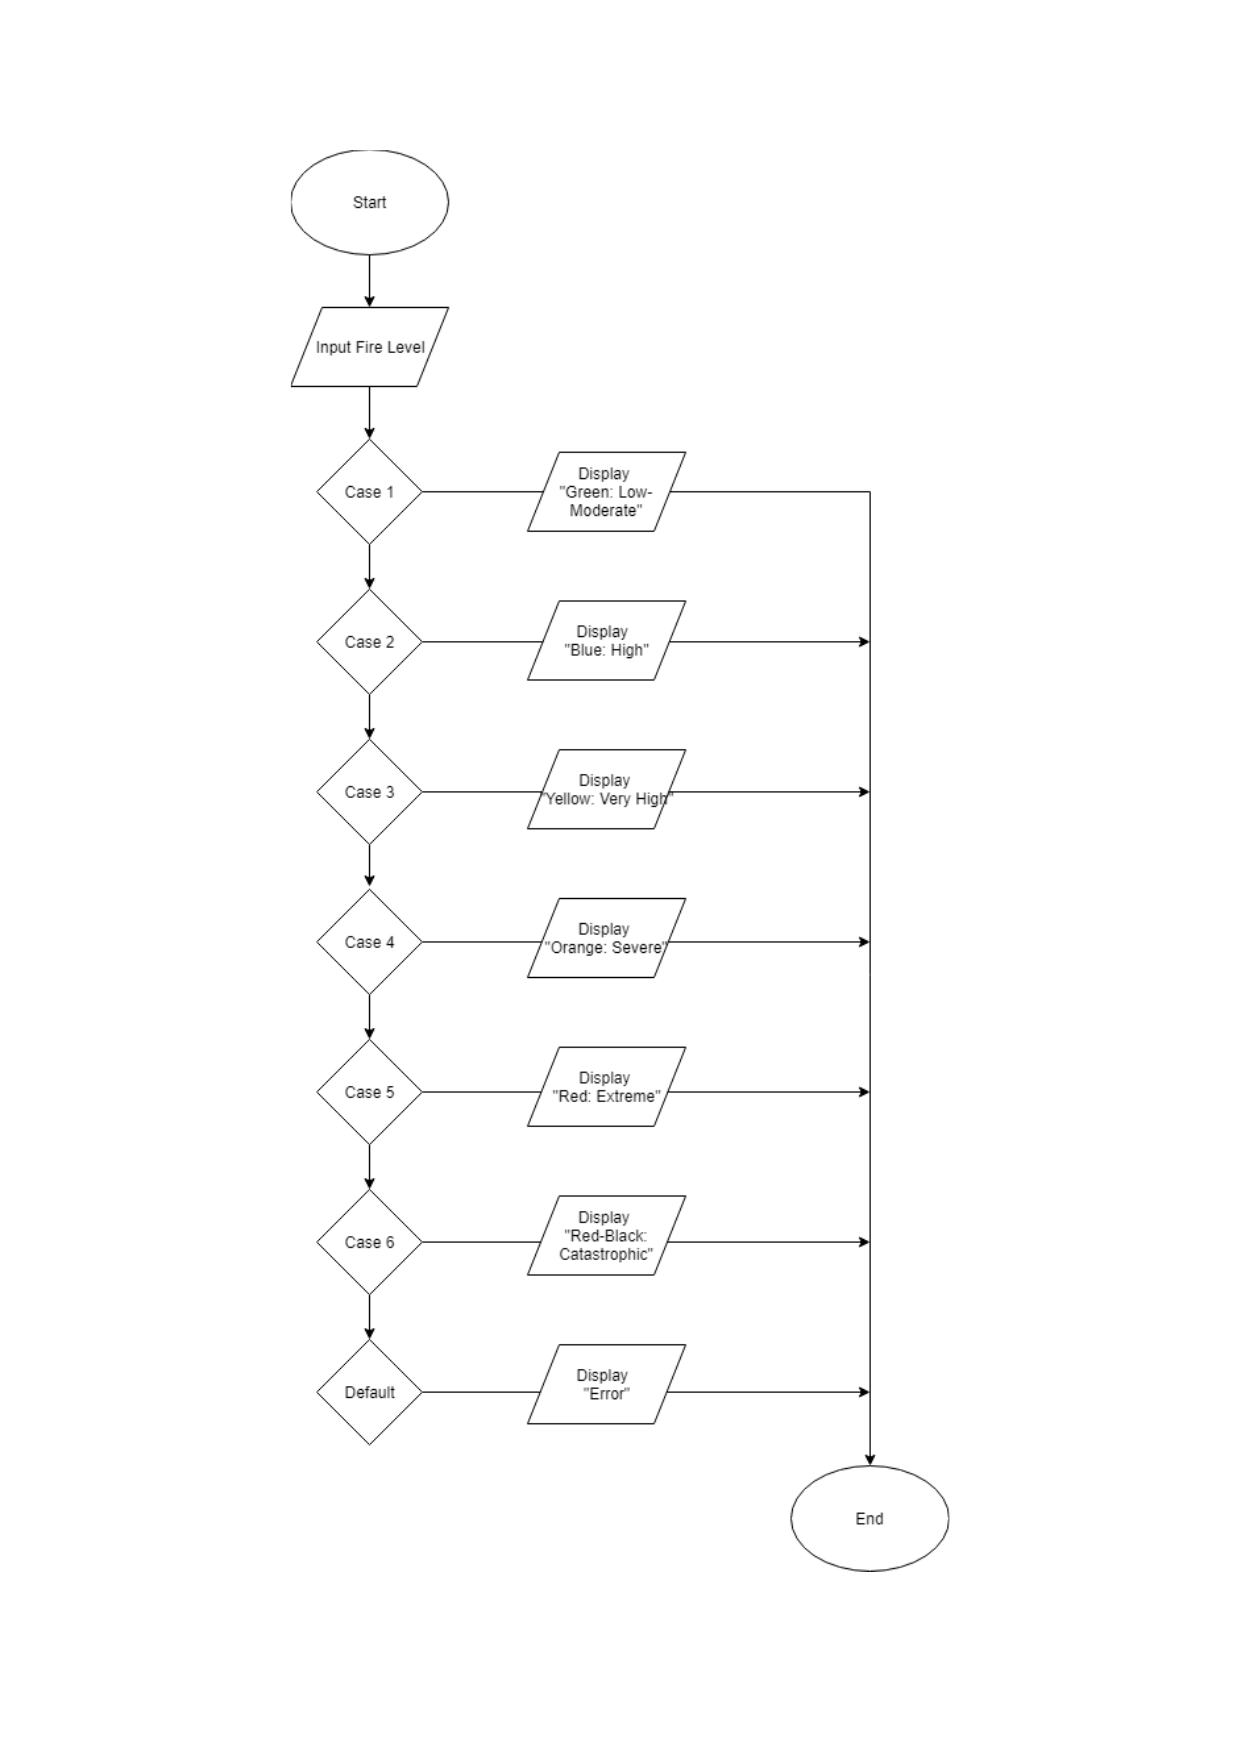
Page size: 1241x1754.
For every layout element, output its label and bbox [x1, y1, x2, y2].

picture [290, 150, 950, 1572]
